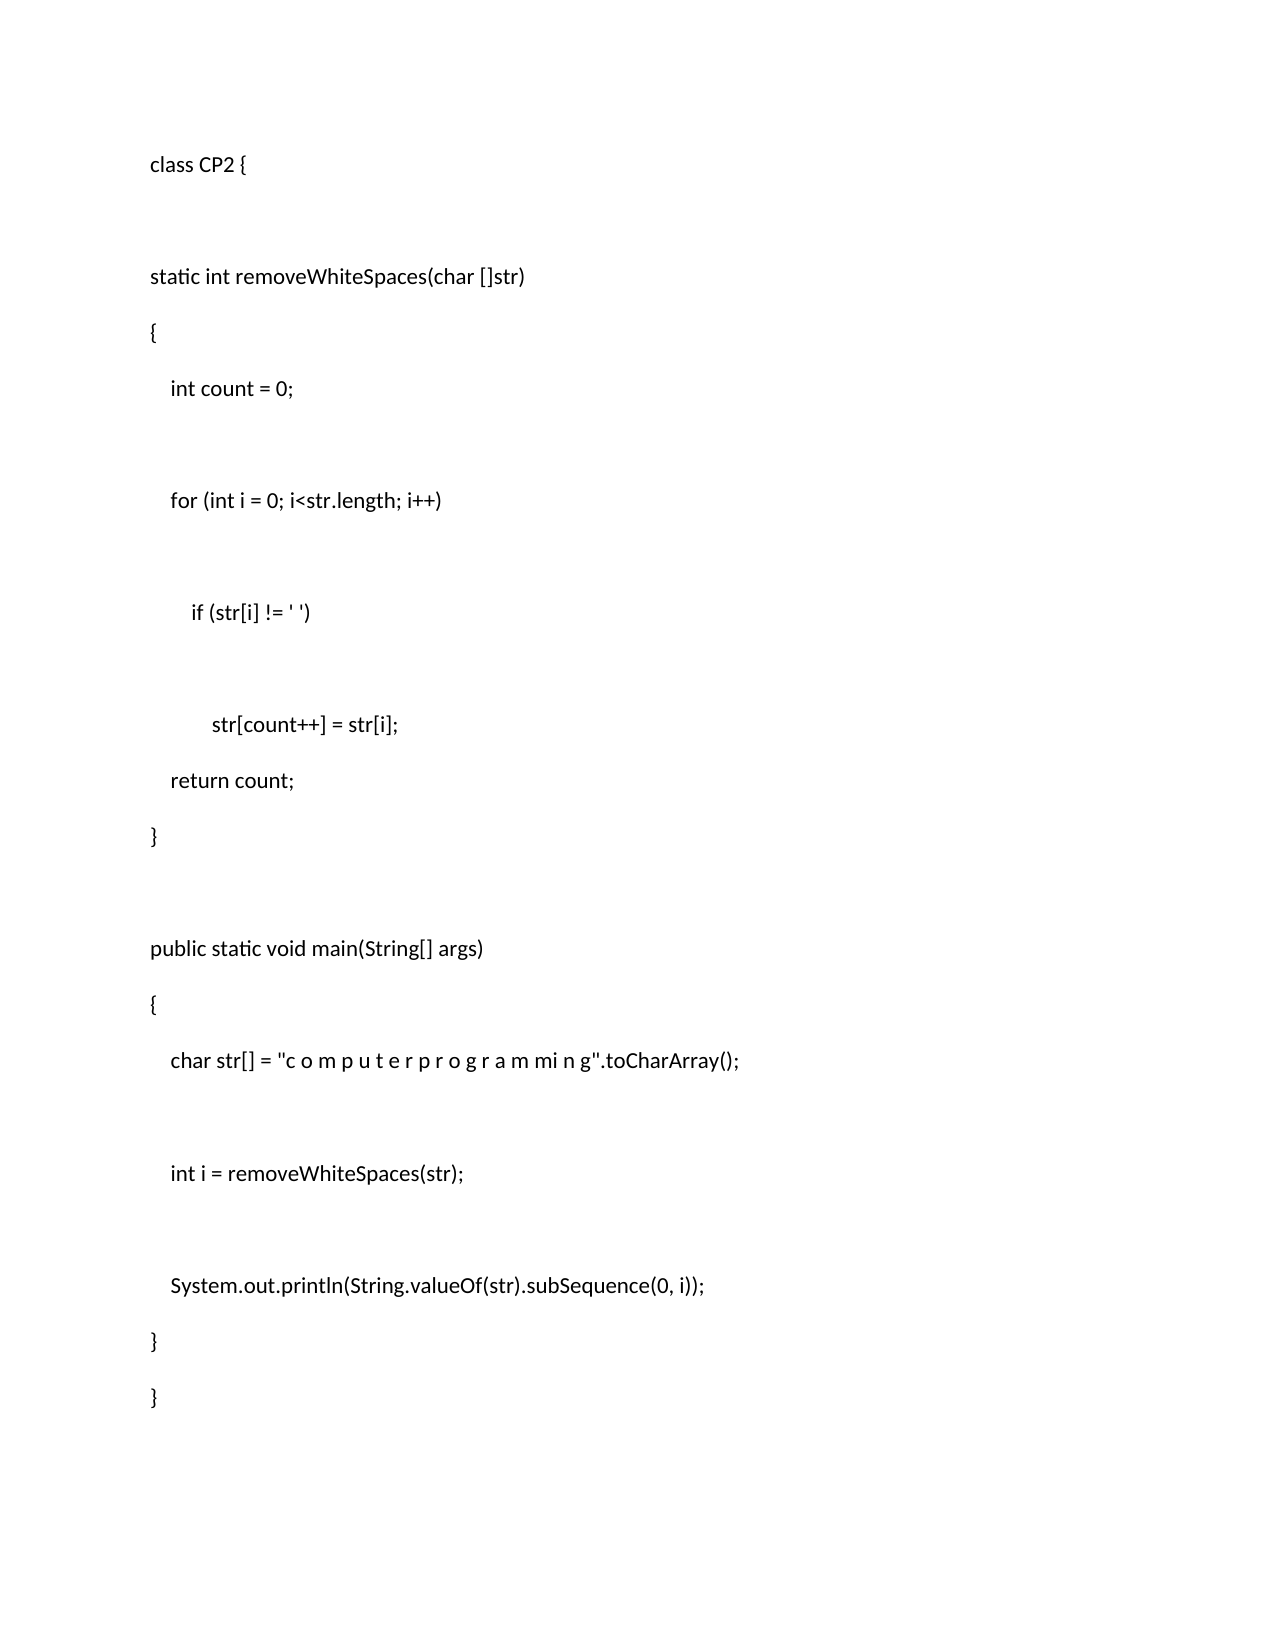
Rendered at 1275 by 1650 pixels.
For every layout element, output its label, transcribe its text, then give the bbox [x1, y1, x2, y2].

text if (str[i] != ' ') [150, 598, 1125, 626]
text static int removeWhiteSpaces(char []str) [150, 262, 1125, 290]
text System.out.println(String.valueOf(str).subSequence(0, i)); [150, 1271, 1125, 1299]
text { [150, 991, 1125, 1019]
text int count = 0; [150, 374, 1125, 402]
text str[count++] = str[i]; [150, 710, 1125, 738]
text } [150, 1383, 1125, 1411]
text return count; [150, 766, 1125, 794]
text char str[] = "c o m p u t e r p r o g r a m mi n g".toCharArray(); [150, 1047, 1125, 1075]
text class CP2 { [150, 150, 1125, 178]
text int i = removeWhiteSpaces(str); [150, 1159, 1125, 1187]
text { [150, 318, 1125, 346]
text } [150, 1327, 1125, 1355]
text } [150, 822, 1125, 851]
text for (int i = 0; i<str.length; i++) [150, 486, 1125, 514]
text public static void main(String[] args) [150, 934, 1125, 963]
